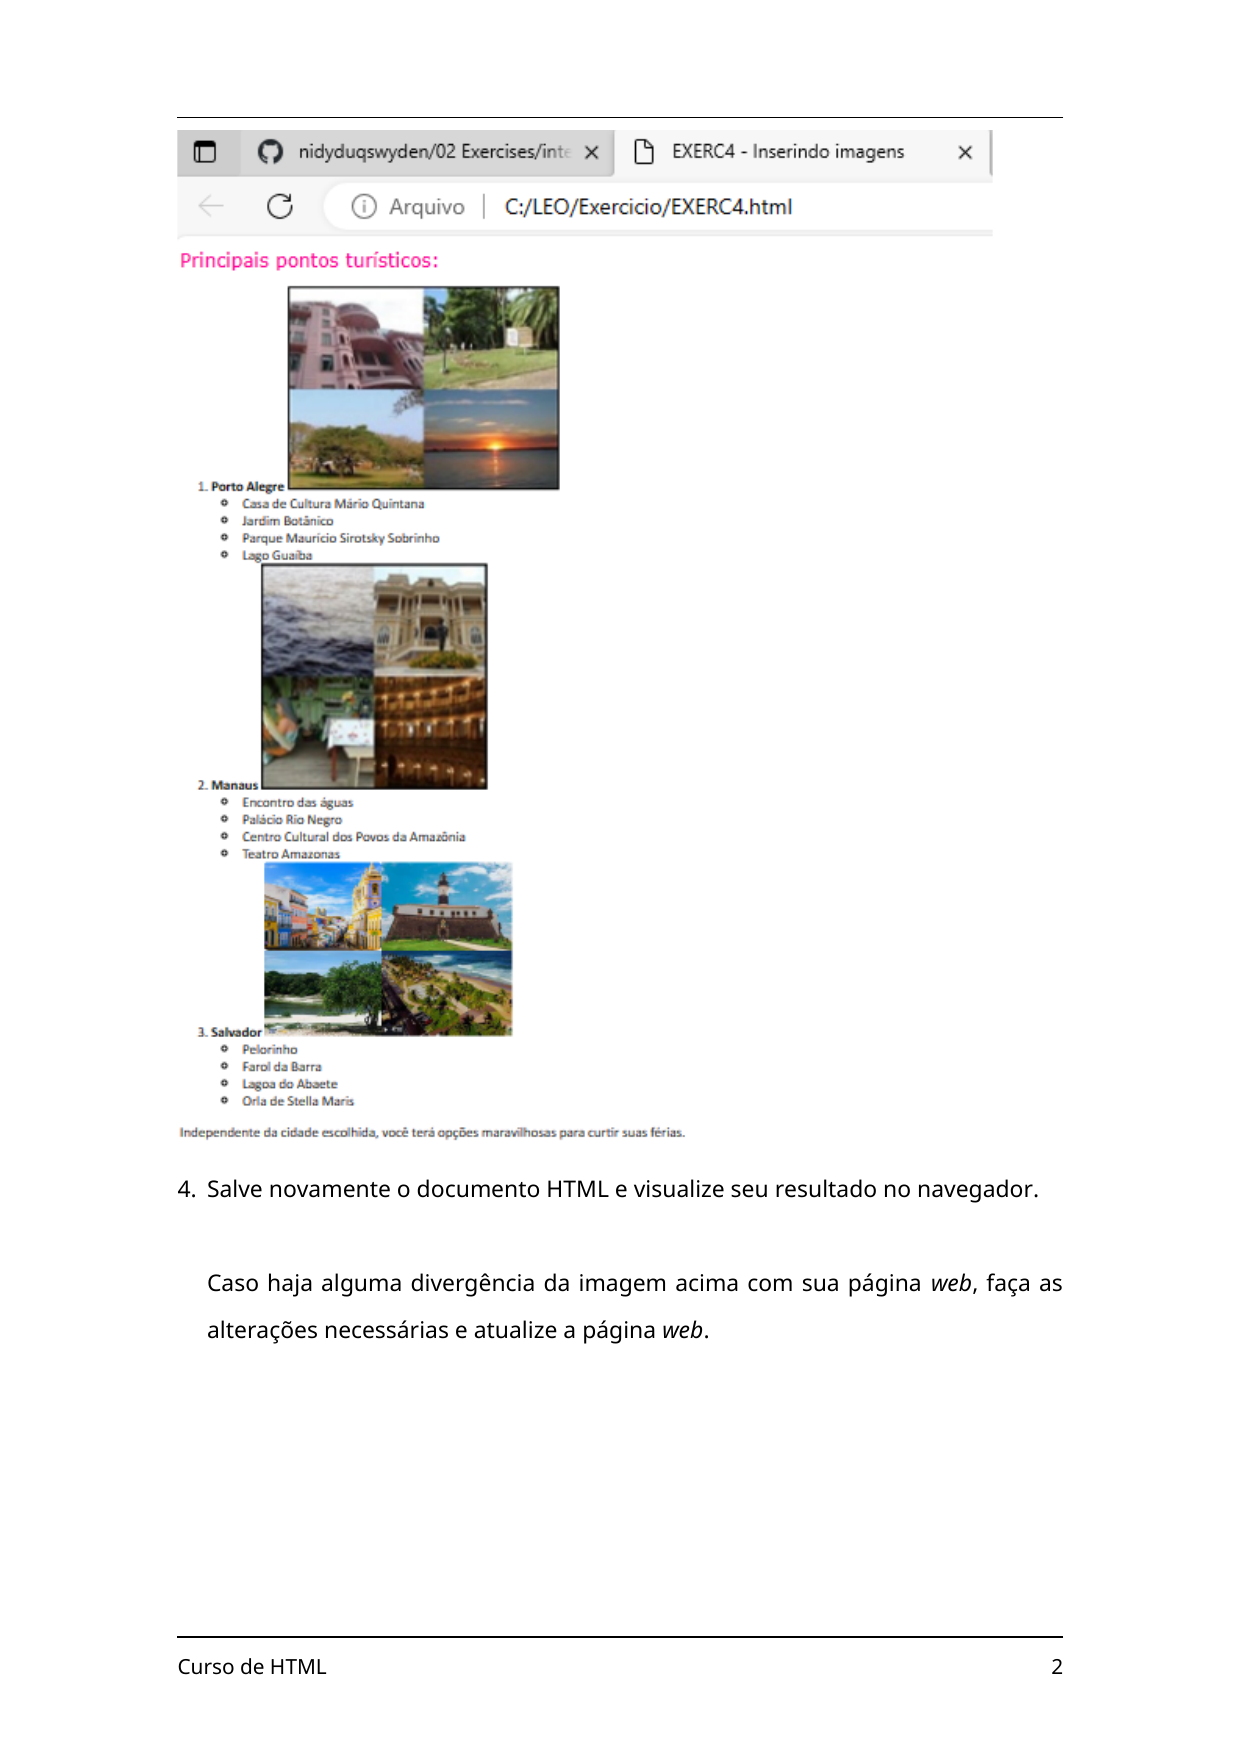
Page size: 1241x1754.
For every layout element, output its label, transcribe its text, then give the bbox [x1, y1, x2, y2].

list Caso haja alguma divergência da imagem acima com sua página web, faça as alterações necessárias e atualize a página web. [207, 1267, 1063, 1345]
list Salve novamente o documento HTML e visualize seu resultado no navegador. [177, 1173, 1063, 1204]
picture [177, 130, 993, 1159]
